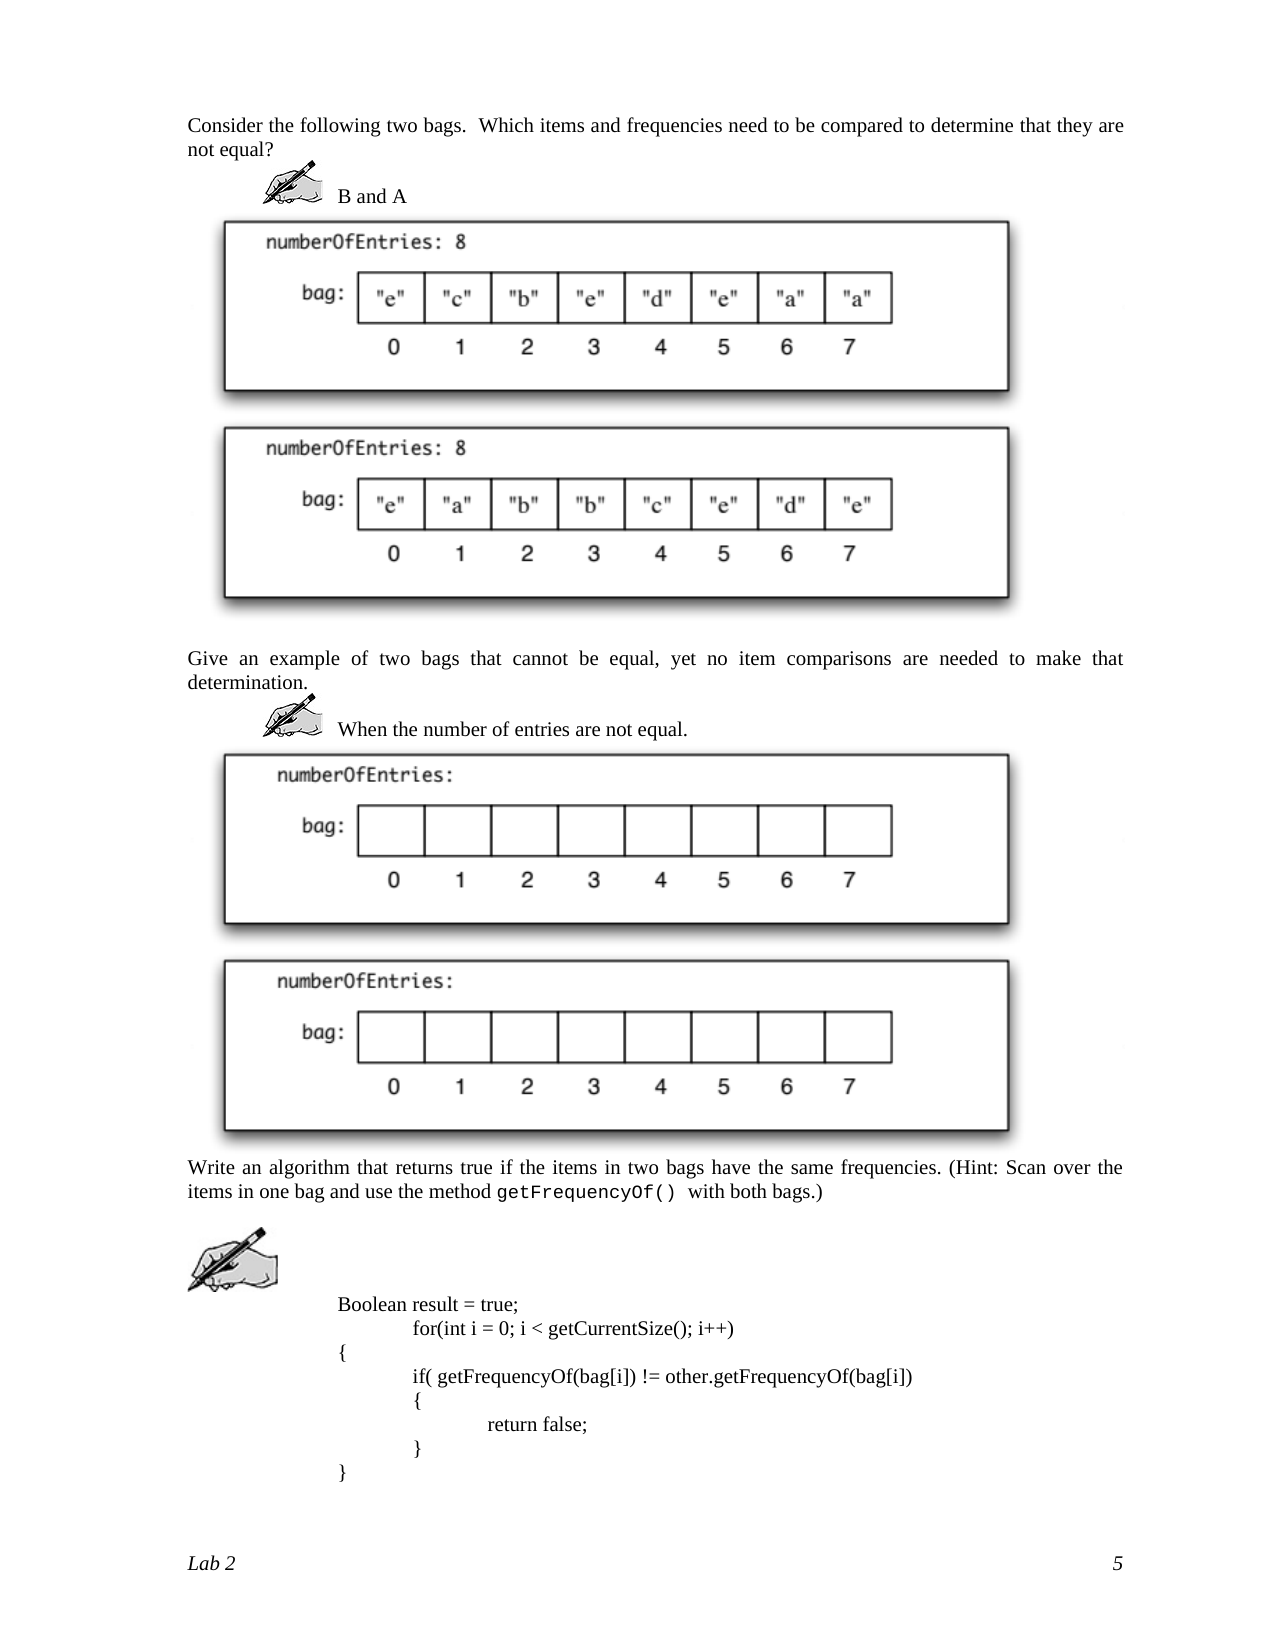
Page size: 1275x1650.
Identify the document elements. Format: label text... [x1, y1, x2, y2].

text { [337, 1388, 1125, 1412]
text Give an example of two bags that cannot be equal, yet no item comparisons are needed to make that determination. [187, 646, 1125, 694]
text Boolean result = true; [187, 1292, 1125, 1316]
text } [262, 1460, 1125, 1484]
text return false; [337, 1412, 1125, 1436]
text Write an algorithm that returns true if the items in two bags have the same frequencies. (Hint: Scan over the items in one bag and use the method getFrequencyOf() with both bags.) [187, 1155, 1125, 1204]
picture [187, 1227, 278, 1292]
text } [337, 1436, 1125, 1460]
picture [262, 160, 323, 204]
text { [187, 1340, 1125, 1364]
picture [262, 693, 323, 737]
text for(int i = 0; i < getCurrentSize(); i++) [337, 1316, 1125, 1340]
text B and A [187, 161, 1125, 208]
text When the number of entries are not equal. [187, 694, 1125, 741]
text Consider the following two bags. Which items and frequencies need to be compared to determine that they are not equal? [187, 112, 1125, 161]
text if( getFrequencyOf(bag[i]) != other.getFrequencyOf(bag[i]) [262, 1364, 1125, 1388]
